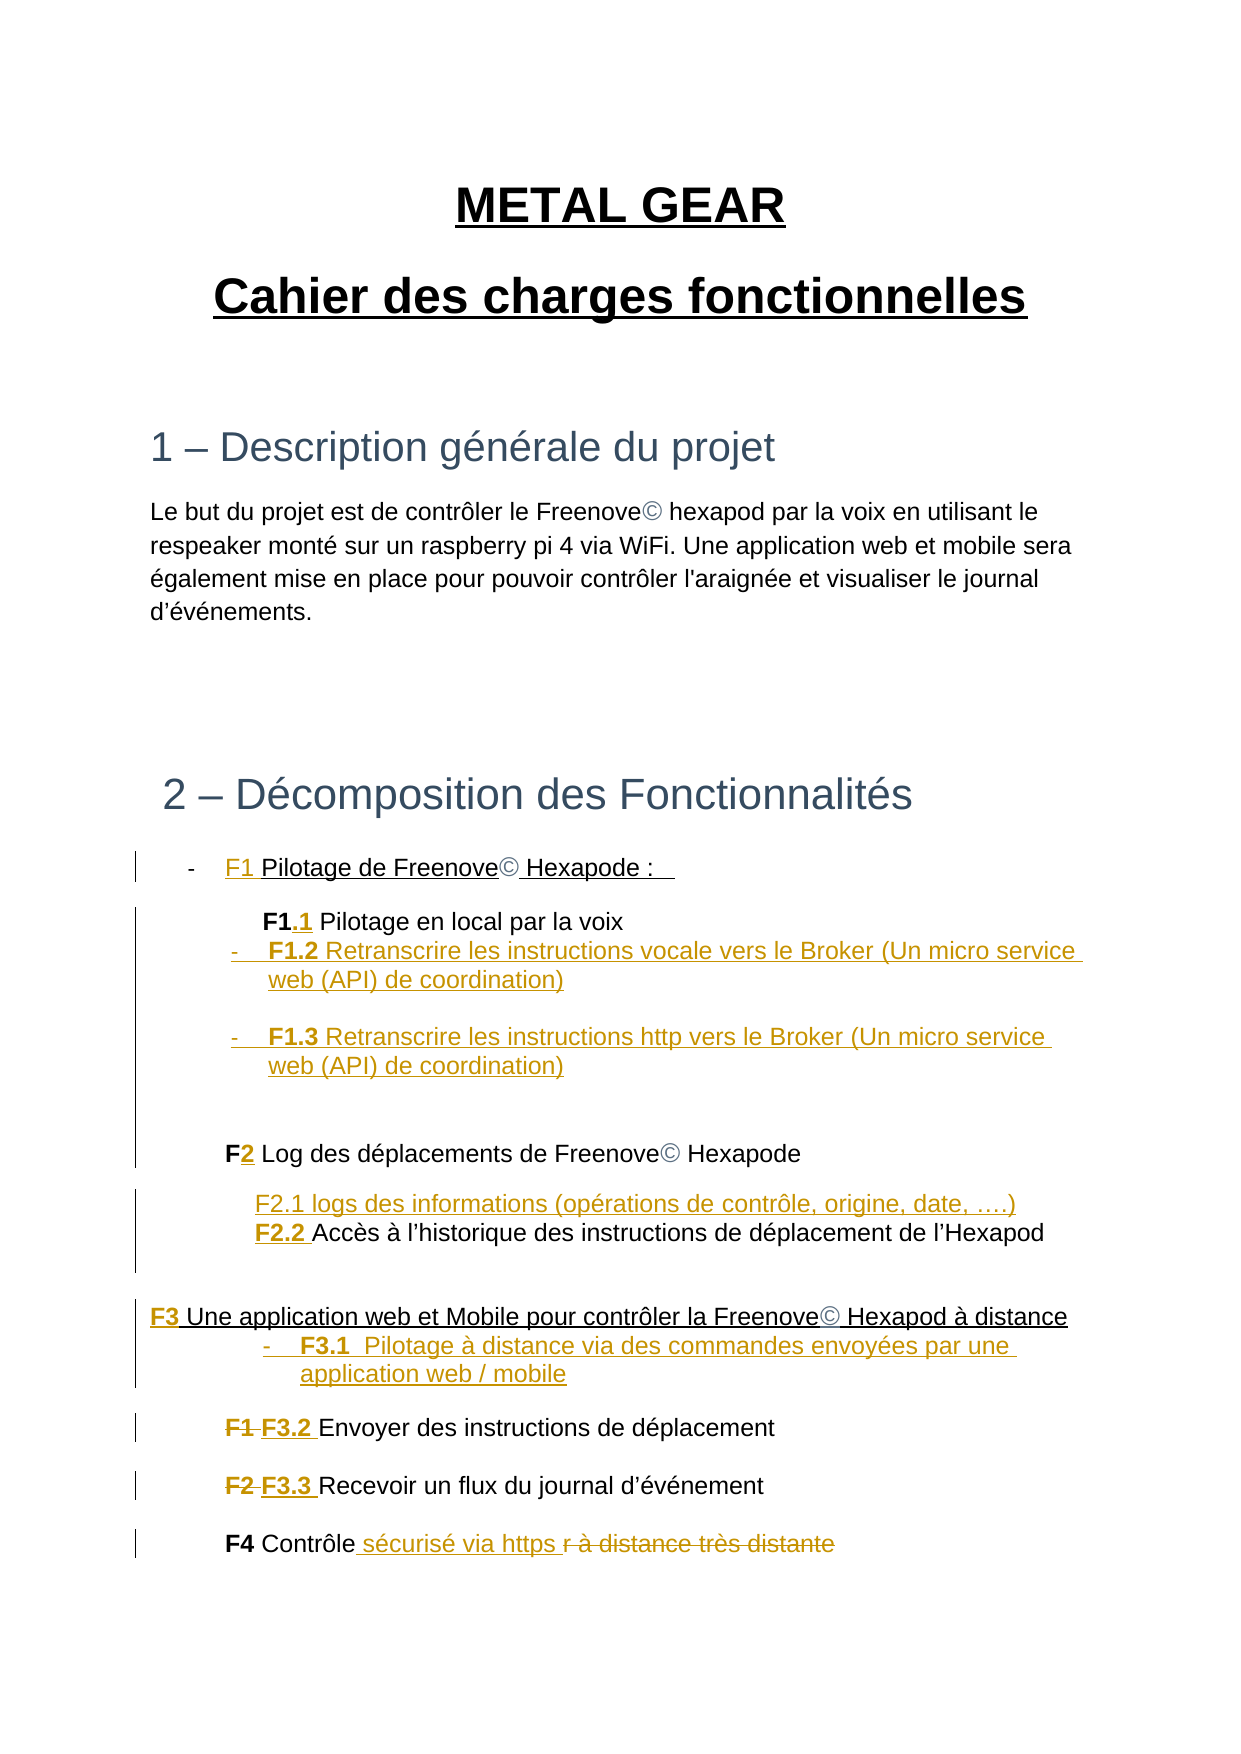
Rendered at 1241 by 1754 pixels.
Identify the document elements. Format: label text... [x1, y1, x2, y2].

text METAL GEAR [150, 175, 1090, 232]
text F1 Pilotage en local par la voix [187, 907, 1090, 936]
text Cahier des charges fonctionnelles [150, 266, 1090, 323]
text Recevoir un flux du journal d’événement [225, 1471, 1090, 1500]
text F4 Contrôle [225, 1529, 1090, 1558]
subtitle 1 – Description générale du projet [150, 429, 1090, 470]
list Pilotage de Freenove© Hexapode : [187, 851, 1090, 882]
list F3 Une application web et Mobile pour contrôler la Freenove© Hexapod à distance [150, 1299, 1090, 1331]
text F Log des déplacements de Freenove© Hexapode [150, 1137, 1090, 1168]
text Accès à l’historique des instructions de déplacement de l’Hexapod [179, 1218, 1090, 1247]
text Envoyer des instructions de déplacement [225, 1413, 1090, 1442]
subtitle 2 – Décomposition des Fonctionnalités [150, 713, 1090, 818]
text Le but du projet est de contrôler le Freenove© hexapod par la voix en utilisant le respeaker monté sur un raspberry pi 4 via WiFi. Une application web et mobile sera également mise en place pour pouvoir contrôler l'araignée et visualiser le journal d’événements. [150, 495, 1090, 625]
